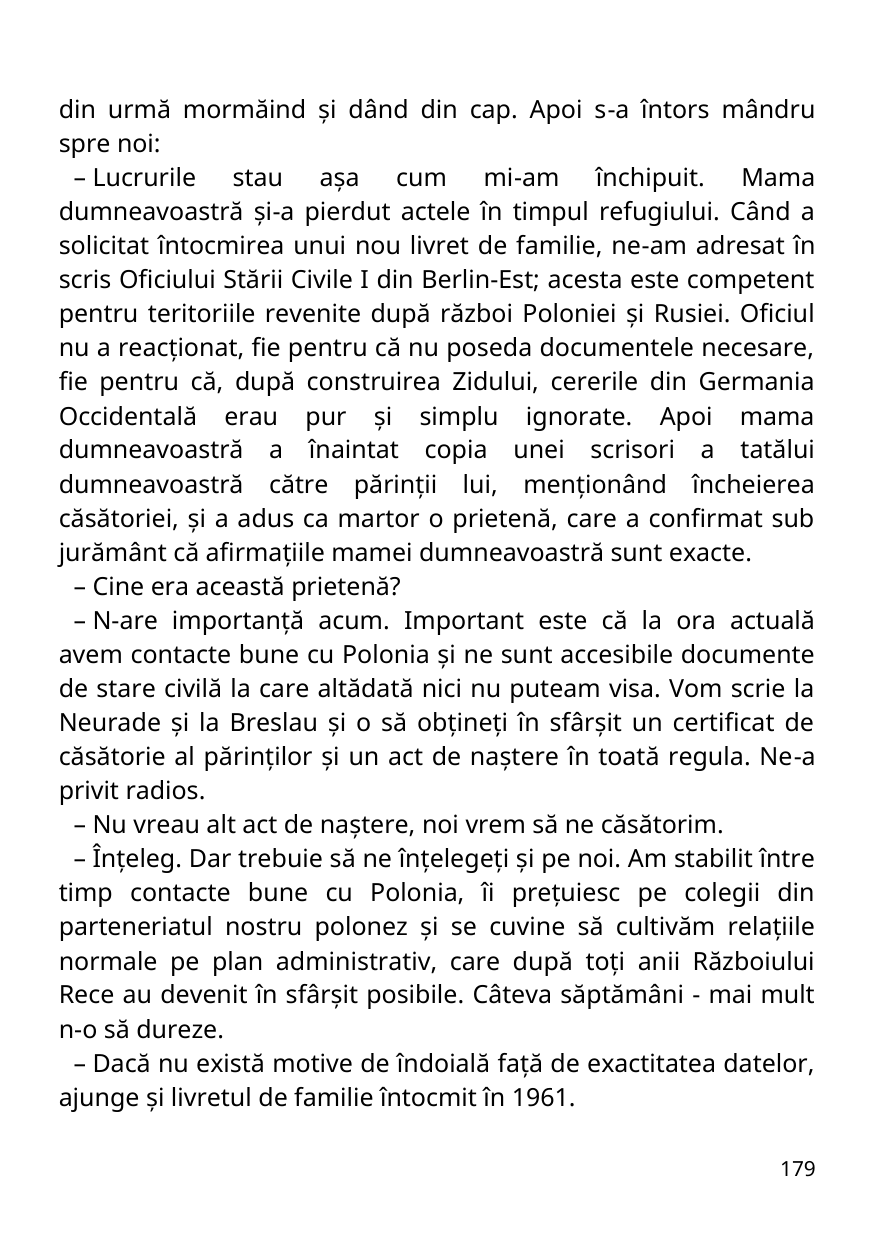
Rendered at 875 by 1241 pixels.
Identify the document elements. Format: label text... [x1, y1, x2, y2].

text – Nu vreau alt act de naştere, noi vrem să ne căsătorim. [58, 807, 816, 841]
text – Cine era această prietenă? [58, 568, 816, 602]
text – Lucrurile stau aşa cum mi-am închipuit. Mama dumneavoastră şi-a pierdut actele în timpul refugiului. Când a solicitat întocmirea unui nou livret de familie, ne-am adresat în scris Oficiului Stării Civile I din Berlin-Est; acesta este competent pentru teritoriile revenite după război Poloniei şi Rusiei. Oficiul nu a reacţionat, fie pentru că nu poseda documentele necesare, fie pentru că, după construirea Zidului, cererile din Germania Occidentală erau pur şi simplu ignorate. Apoi mama dumneavoastră a înaintat copia unei scrisori a tatălui dumneavoastră către părinţii lui, menţionând încheierea căsătoriei, şi a adus ca martor o prietenă, care a confirmat sub jurământ că afirmaţiile mamei dumneavoastră sunt exacte. [58, 160, 816, 568]
text – Dacă nu există motive de îndoială faţă de exactitatea datelor, ajunge şi livretul de familie întocmit în 1961. [58, 1045, 816, 1113]
text – Înţeleg. Dar trebuie să ne înţelegeţi şi pe noi. Am stabilit între timp contacte bune cu Polonia, îi preţuiesc pe colegii din parteneriatul nostru polonez şi se cuvine să cultivăm relaţiile normale pe plan administrativ, care după toţi anii Războiului Rece au devenit în sfârşit posibile. Câteva săptămâni - mai mult n-o să dureze. [58, 841, 816, 1045]
text – N-are importanţă acum. Important este că la ora actuală avem contacte bune cu Polonia şi ne sunt accesibile documente de stare civilă la care altădată nici nu puteam visa. Vom scrie la Neurade şi la Breslau şi o să obţineţi în sfârşit un certificat de căsătorie al părinţilor şi un act de naştere în toată regula. Ne-a privit radios. [58, 602, 816, 807]
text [58, 92, 816, 160]
